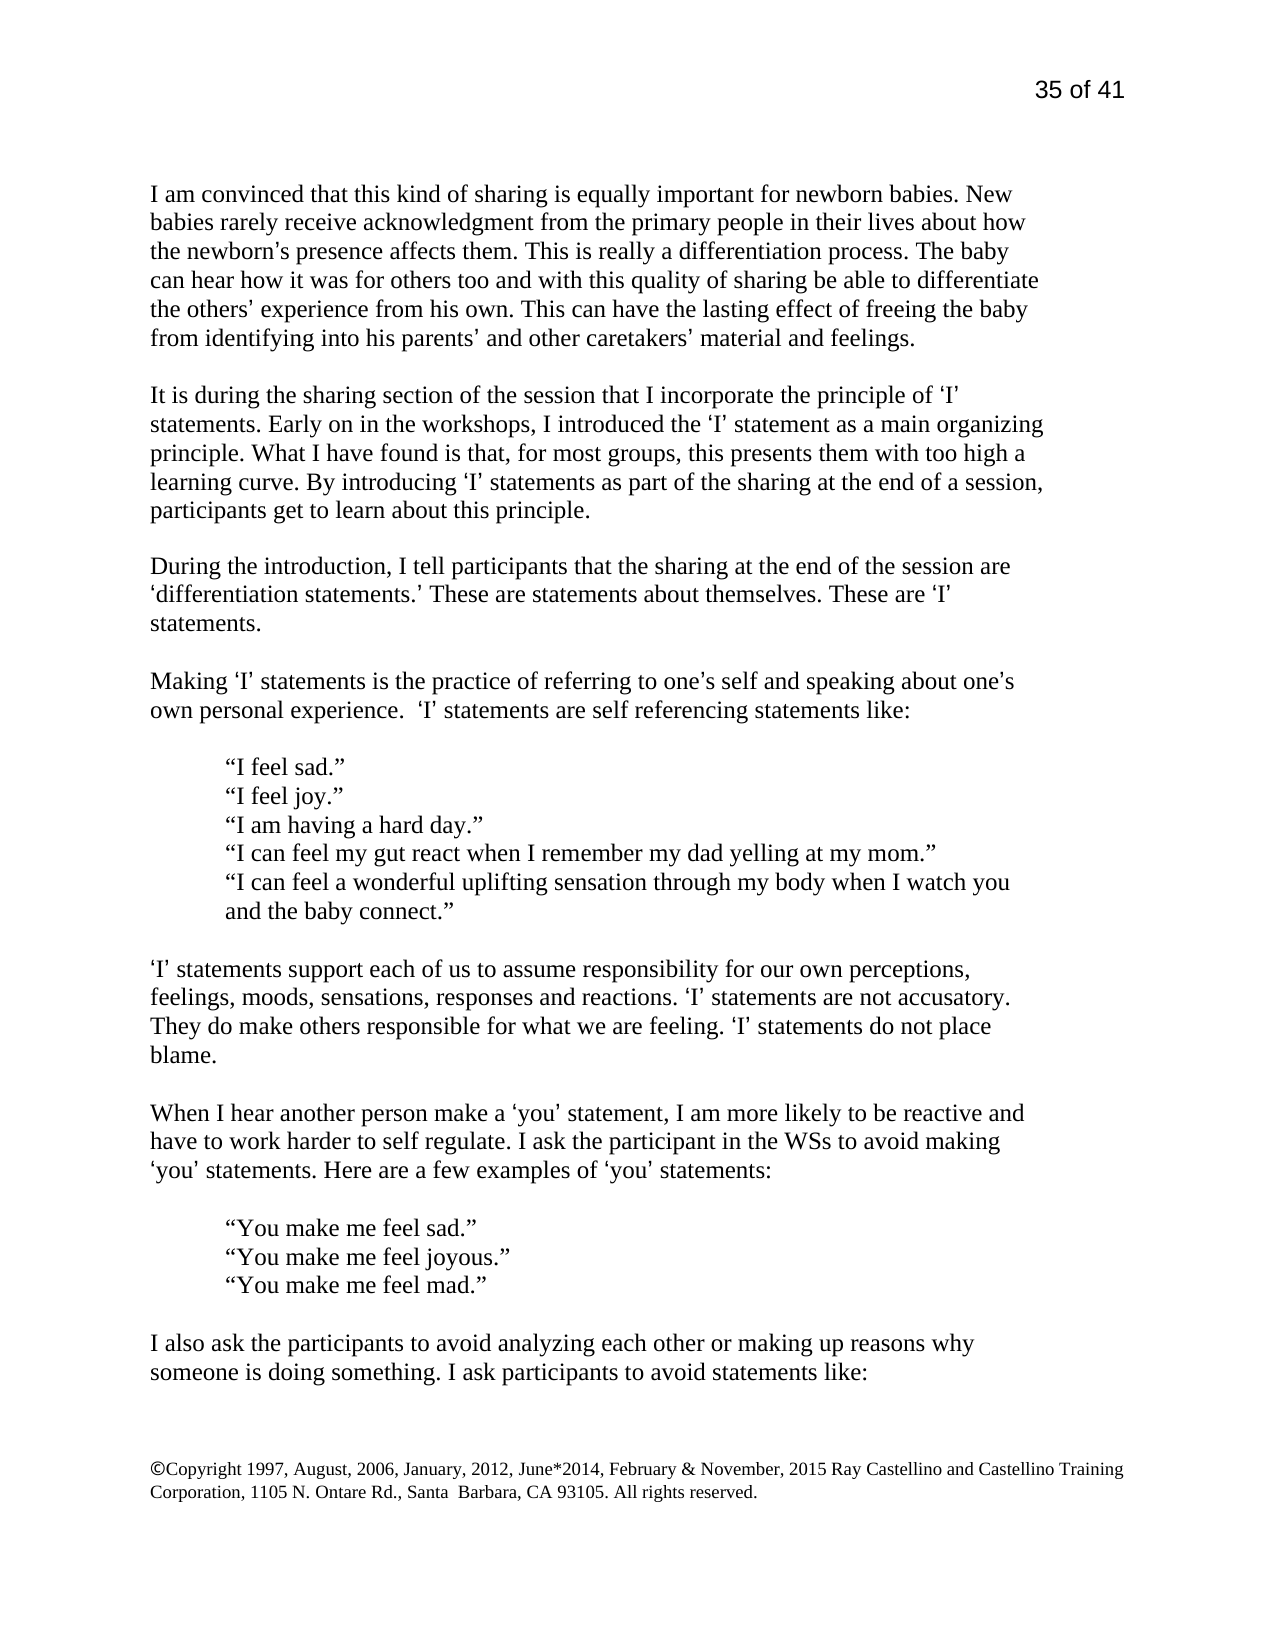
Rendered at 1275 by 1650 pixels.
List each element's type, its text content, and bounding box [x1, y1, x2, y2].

text During the introduction, I tell participants that the sharing at the end of the session are ‘differentiation statements.’ These are statements about themselves. These are ‘I’ statements. [150, 551, 1050, 637]
text “You make me feel joyous.” [225, 1242, 1050, 1270]
text “You make me feel mad.” [225, 1270, 1050, 1299]
text “I feel joy.” [225, 781, 1050, 810]
text I also ask the participants to avoid analyzing each other or making up reasons why someone is doing something. I ask participants to avoid statements like: [150, 1328, 1050, 1385]
text When I hear another person make a ‘you’ statement, I am more likely to be reactive and have to work harder to self regulate. I ask the participant in the WSs to avoid making ‘you’ statements. Here are a few examples of ‘you’ statements: [150, 1098, 1050, 1184]
text “I am having a hard day.” [225, 810, 1050, 838]
text ‘I’ statements support each of us to assume responsibility for our own perceptions, feelings, moods, sensations, responses and reactions. ‘I’ statements are not accusatory. They do make others responsible for what we are feeling. ‘I’ statements do not place blame. [150, 953, 1050, 1069]
text “I feel sad.” [225, 752, 1050, 781]
text Making ‘I’ statements is the practice of referring to one’s self and speaking about one’s own personal experience. ‘I’ statements are self referencing statements like: [150, 666, 1050, 723]
text “You make me feel sad.” [225, 1213, 1050, 1242]
text I am convinced that this kind of sharing is equally important for newborn babies. New babies rarely receive acknowledgment from the primary people in their lives about how the newborn’s presence affects them. This is really a differentiation process. The baby can hear how it was for others too and with this quality of sharing be able to differentiate the others’ experience from his own. This can have the lasting effect of freeing the baby from identifying into his parents’ and other caretakers’ material and feelings. [150, 179, 1050, 352]
text “I can feel a wonderful uplifting sensation through my body when I watch you and the baby connect.” [225, 867, 1050, 925]
text It is during the sharing section of the session that I incorporate the principle of ‘I’ statements. Early on in the workshops, I introduced the ‘I’ statement as a main organizing principle. What I have found is that, for most groups, this presents them with too high a learning curve. By introducing ‘I’ statements as part of the sharing at the end of a session, participants get to learn about this principle. [150, 380, 1050, 551]
text “I can feel my gut react when I remember my dad yelling at my mom.” [225, 838, 1050, 867]
